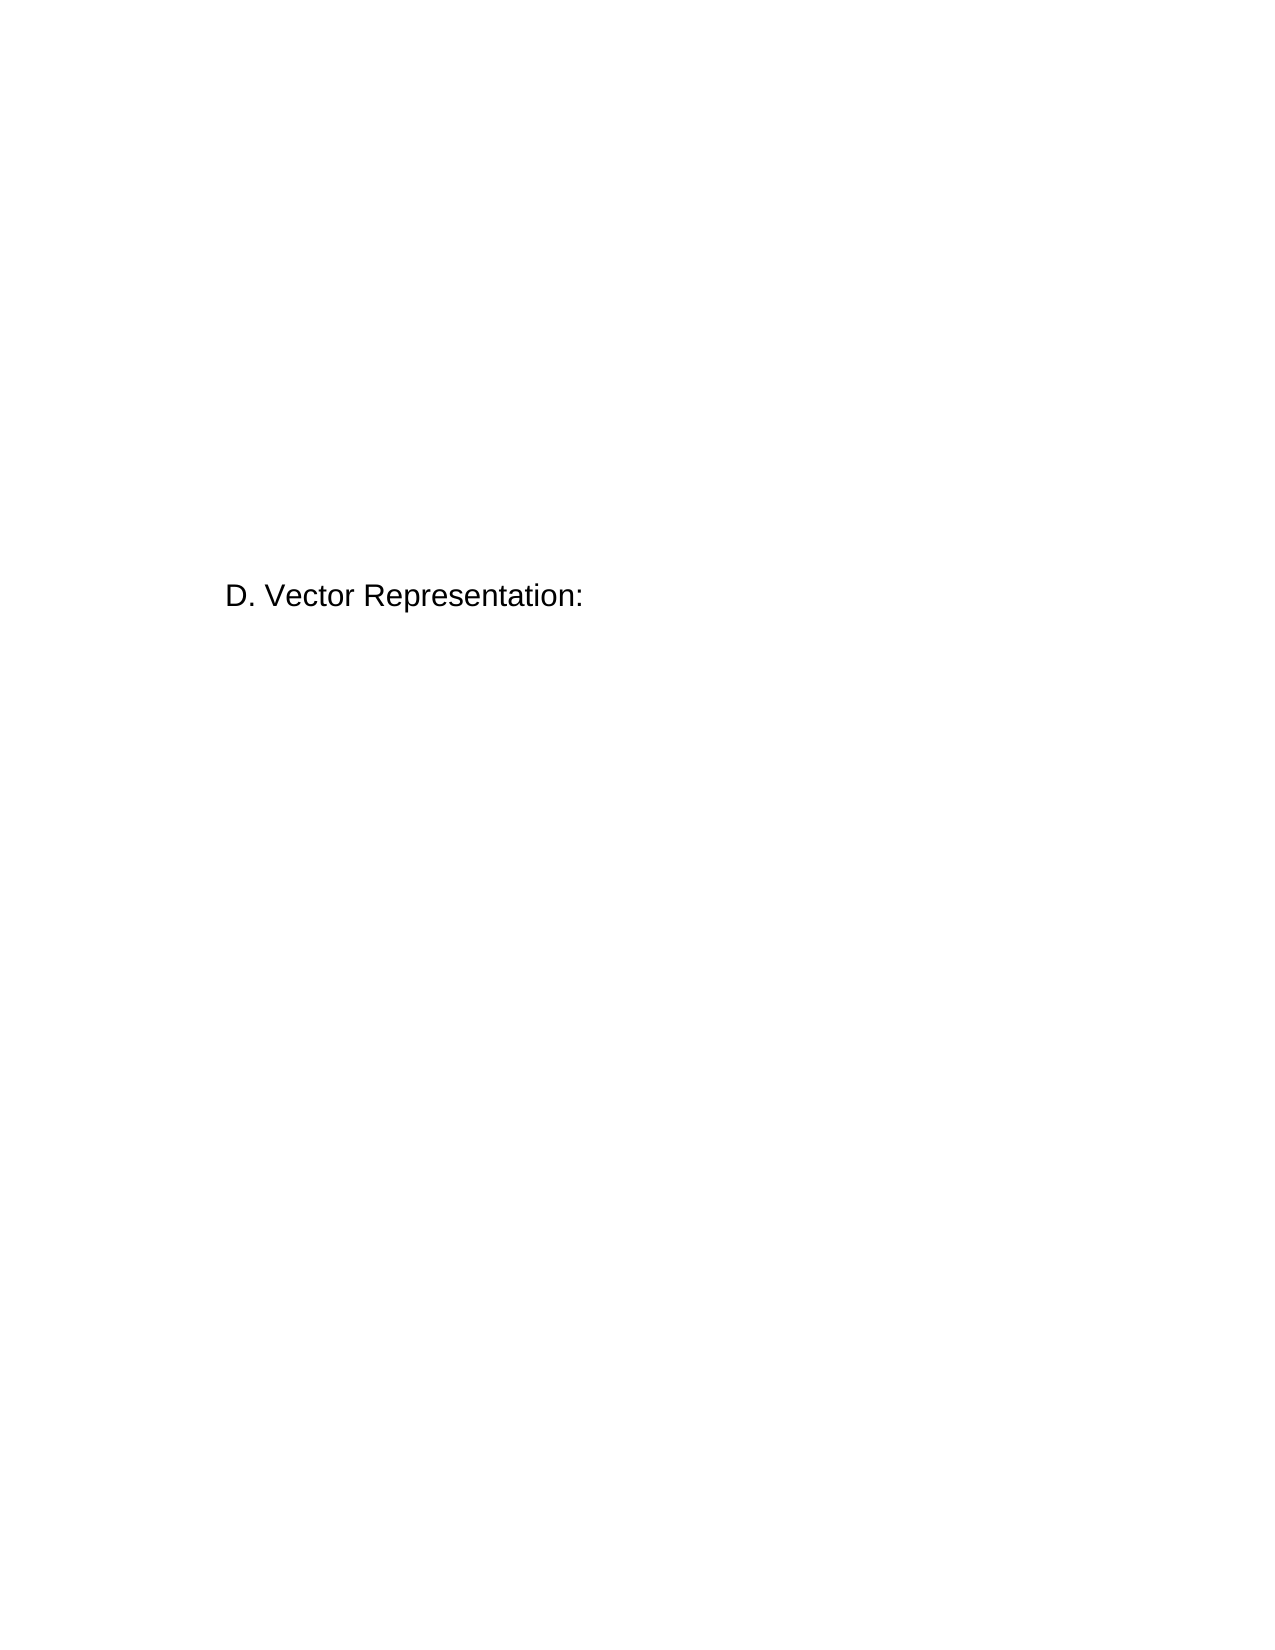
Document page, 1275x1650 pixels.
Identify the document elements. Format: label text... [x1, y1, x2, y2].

text D. Vector Representation: [225, 577, 1125, 612]
